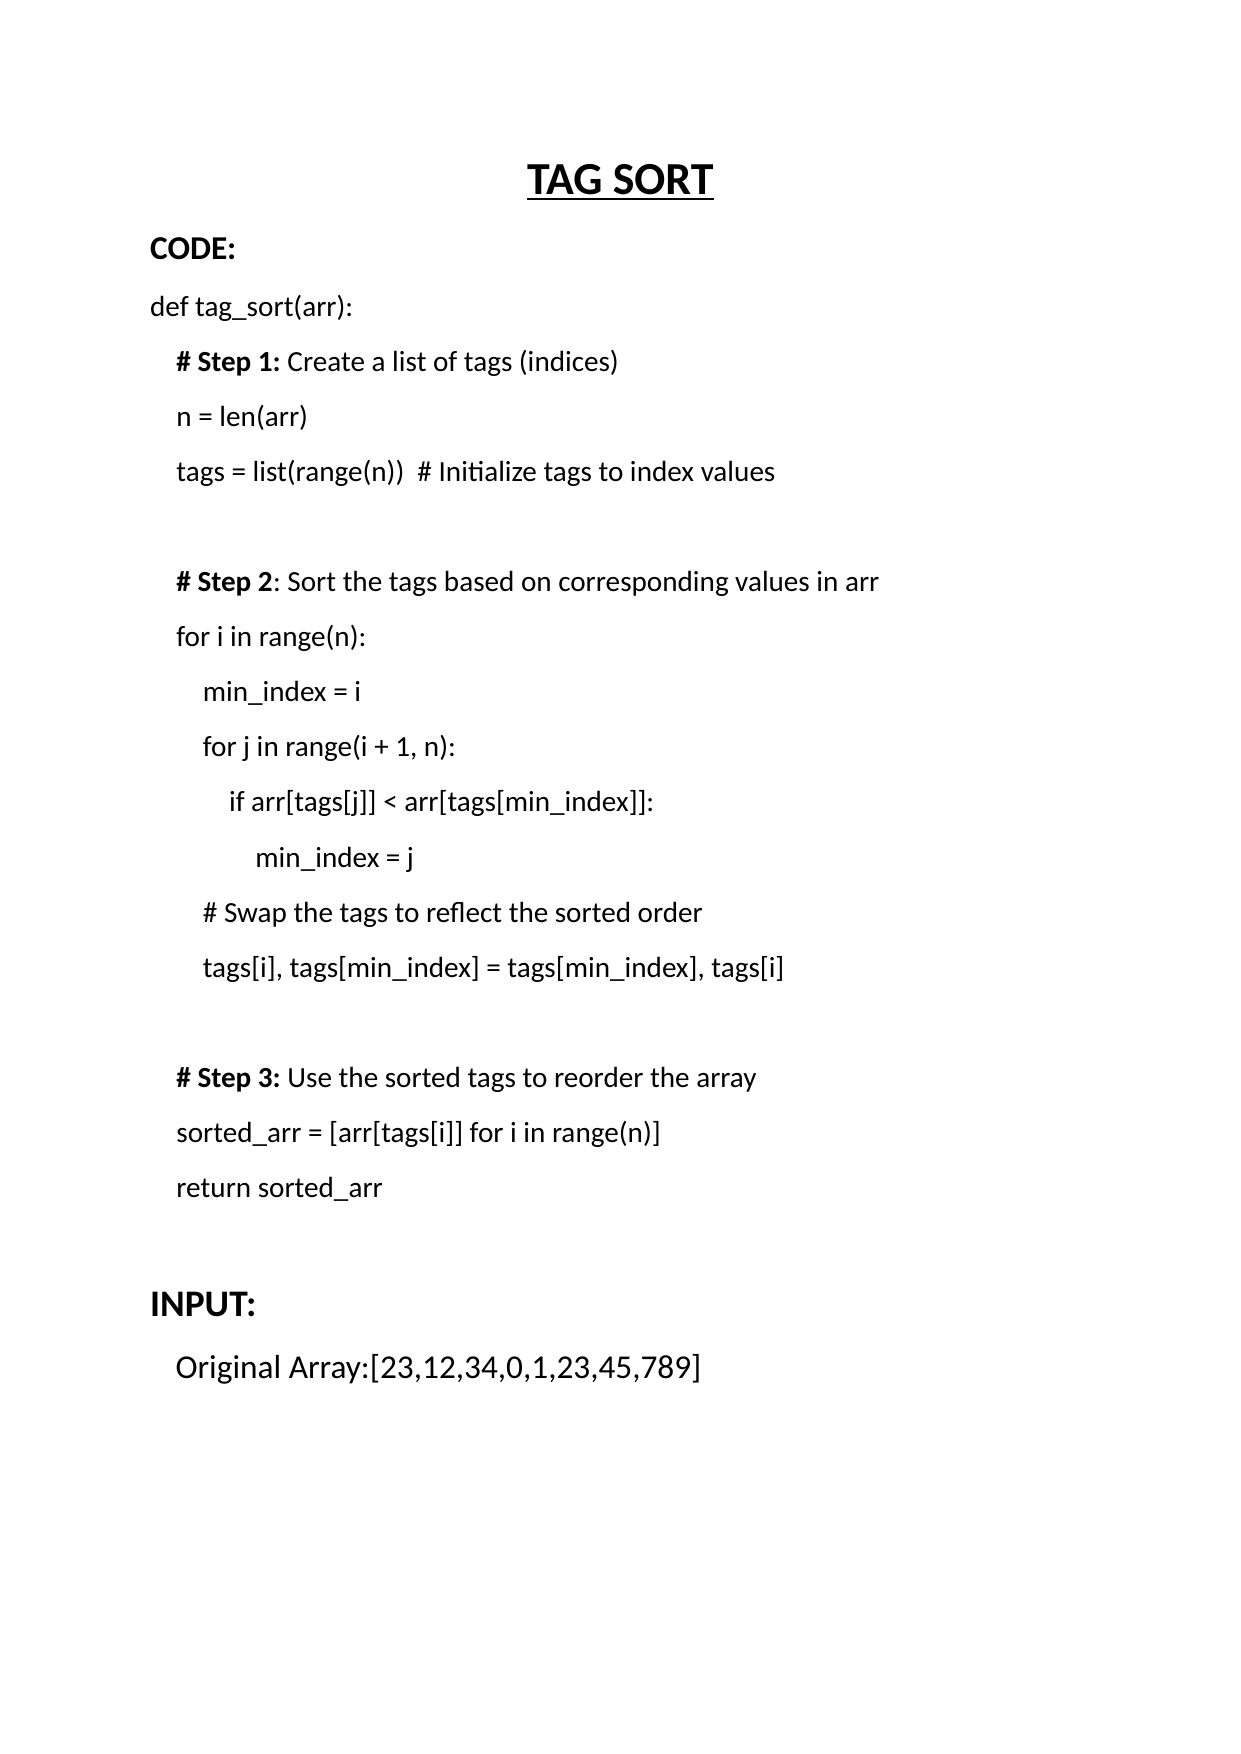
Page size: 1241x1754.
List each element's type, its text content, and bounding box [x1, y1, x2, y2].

text n = len(arr) [150, 398, 1090, 433]
text if arr[tags[j]] < arr[tags[min_index]]: [150, 783, 1090, 819]
text tags[i], tags[min_index] = tags[min_index], tags[i] [150, 949, 1090, 984]
text min_index = i [150, 673, 1090, 709]
text # Swap the tags to reflect the sorted order [150, 894, 1090, 929]
text # Step 3: Use the sorted tags to reorder the array [150, 1059, 1090, 1095]
text # Step 2: Sort the tags based on corresponding values in arr [150, 563, 1090, 599]
text Original Array:[23,12,34,0,1,23,45,789] [150, 1346, 1090, 1386]
text # Step 1: Create a list of tags (indices) [150, 343, 1090, 378]
text def tag_sort(arr): [150, 288, 1090, 323]
text TAG SORT [150, 150, 1090, 206]
text INPUT: [150, 1279, 1090, 1325]
text for j in range(i + 1, n): [150, 728, 1090, 764]
text CODE: [150, 227, 1090, 268]
text return sorted_arr [150, 1169, 1090, 1205]
text for i in range(n): [150, 618, 1090, 654]
text tags = list(range(n)) # Initialize tags to index values [150, 453, 1090, 488]
text sorted_arr = [arr[tags[i]] for i in range(n)] [150, 1114, 1090, 1150]
text min_index = j [150, 839, 1090, 874]
